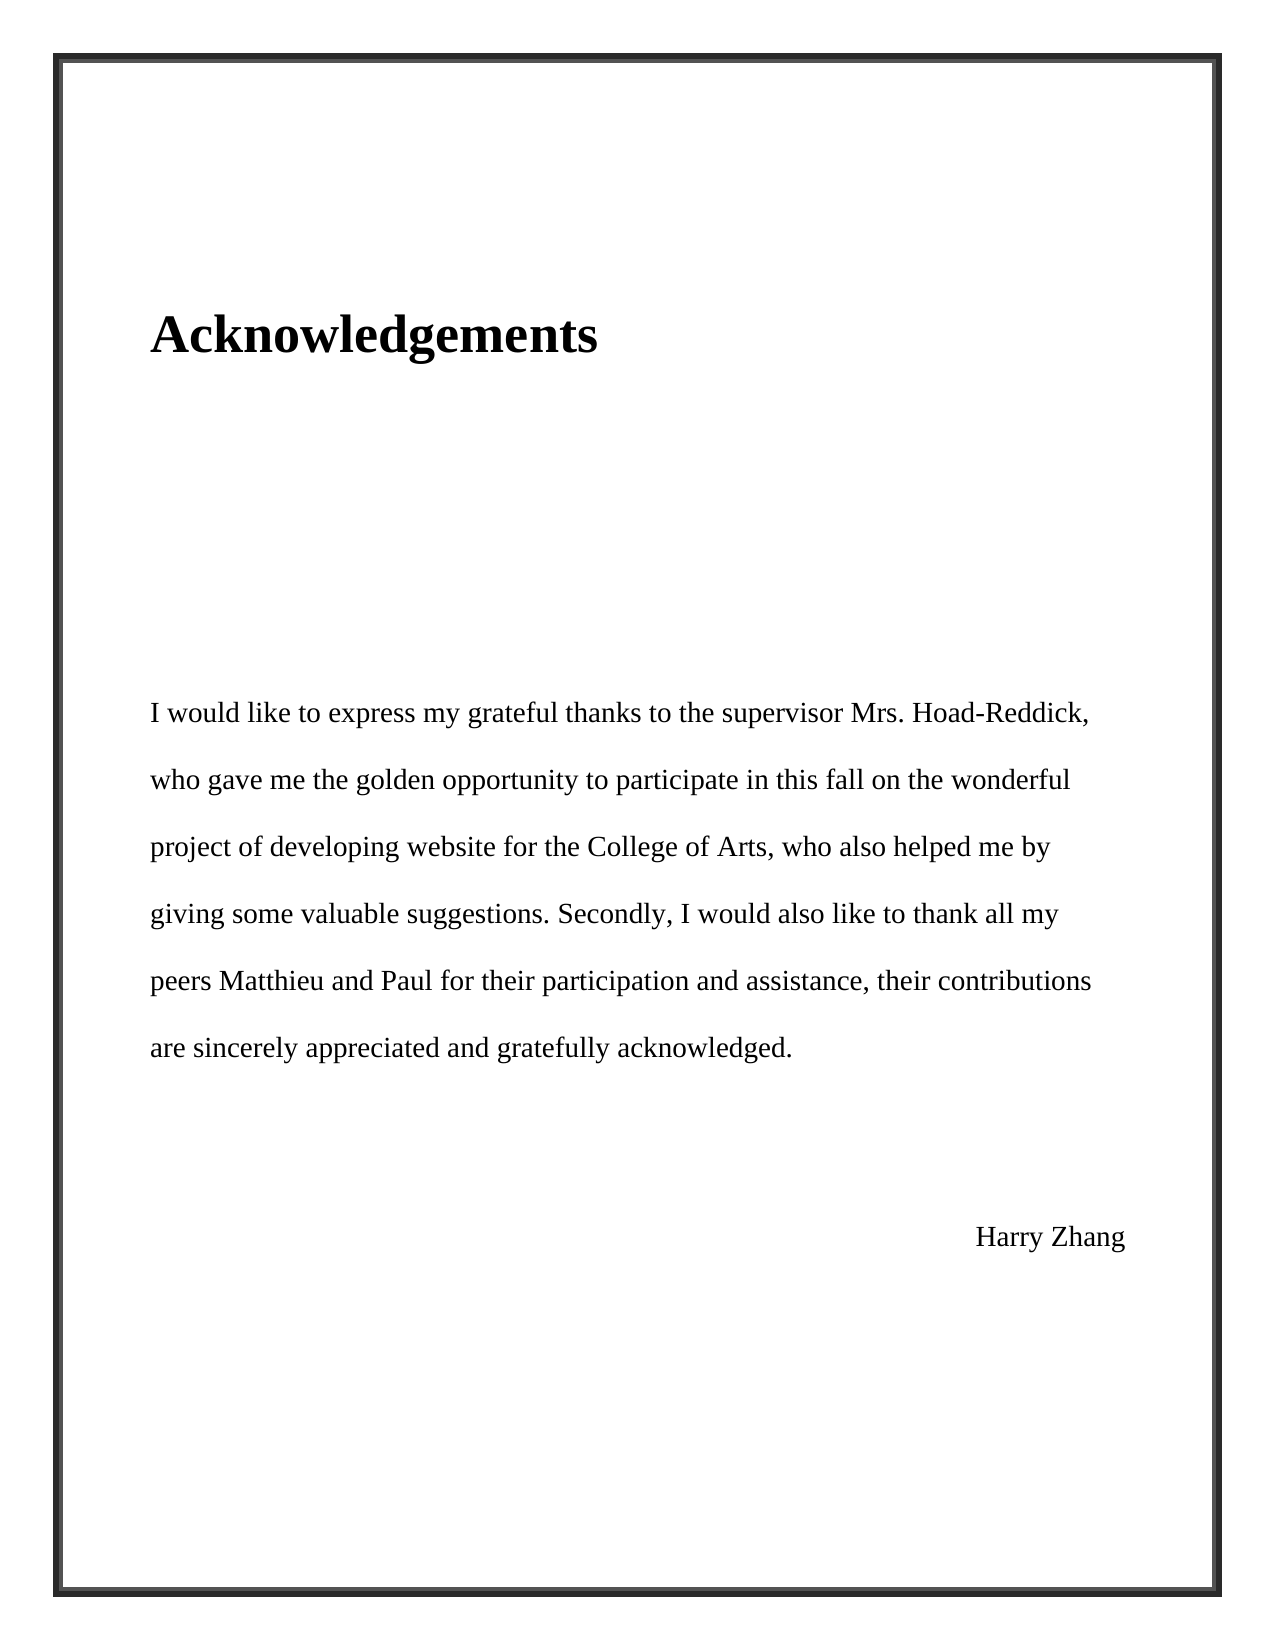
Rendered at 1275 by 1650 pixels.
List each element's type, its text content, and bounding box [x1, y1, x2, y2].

text I would like to express my grateful thanks to the supervisor Mrs. Hoad-Reddick, who gave me the golden opportunity to participate in this fall on the wonderful project of developing website for the College of Arts, who also helped me by giving some valuable suggestions. Secondly, I would also like to thank all my peers Matthieu and Paul for their participation and assistance, their contributions are sincerely appreciated and gratefully acknowledged. [150, 695, 1125, 1064]
text Harry Zhang [150, 1219, 1125, 1253]
text Acknowledgements [150, 302, 1125, 364]
